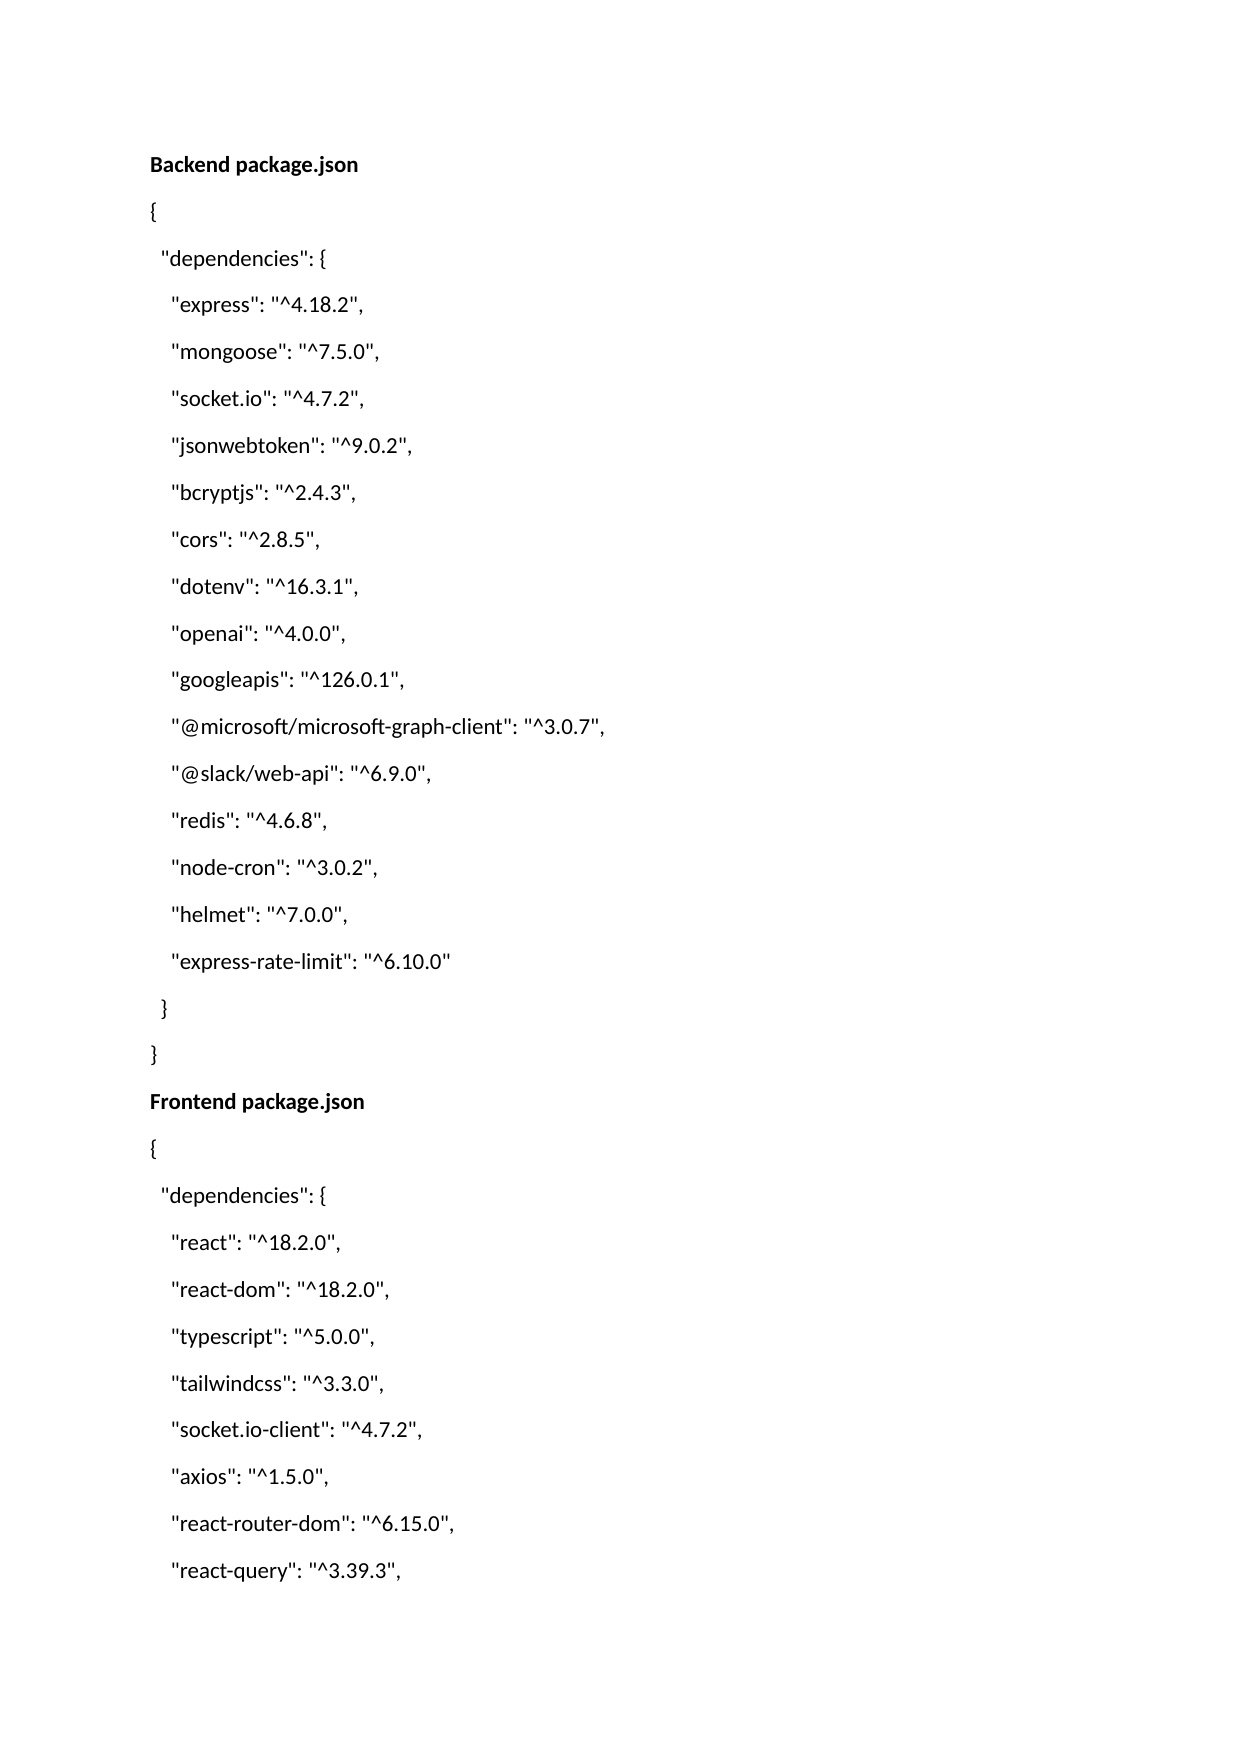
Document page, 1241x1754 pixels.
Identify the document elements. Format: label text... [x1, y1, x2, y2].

text "@microsoft/microsoft-graph-client": "^3.0.7", [150, 712, 1090, 741]
text "bcryptjs": "^2.4.3", [150, 478, 1090, 506]
text "dependencies": { [150, 1181, 1090, 1209]
text "googleapis": "^126.0.1", [150, 666, 1090, 694]
text "openai": "^4.0.0", [150, 619, 1090, 647]
text "dotenv": "^16.3.1", [150, 572, 1090, 600]
text "react": "^18.2.0", [150, 1228, 1090, 1256]
text { [150, 197, 1090, 225]
text "express-rate-limit": "^6.10.0" [150, 947, 1090, 975]
text "helmet": "^7.0.0", [150, 900, 1090, 928]
text "socket.io-client": "^4.7.2", [150, 1416, 1090, 1444]
text "axios": "^1.5.0", [150, 1462, 1090, 1491]
text "jsonwebtoken": "^9.0.2", [150, 431, 1090, 459]
text "typescript": "^5.0.0", [150, 1322, 1090, 1350]
text "node-cron": "^3.0.2", [150, 853, 1090, 881]
text } [150, 994, 1090, 1022]
text "dependencies": { [150, 244, 1090, 272]
text "socket.io": "^4.7.2", [150, 384, 1090, 412]
text "tailwindcss": "^3.3.0", [150, 1369, 1090, 1397]
text "@slack/web-api": "^6.9.0", [150, 759, 1090, 787]
text "react-dom": "^18.2.0", [150, 1275, 1090, 1303]
text "react-query": "^3.39.3", [150, 1556, 1090, 1584]
text "react-router-dom": "^6.15.0", [150, 1509, 1090, 1537]
text "redis": "^4.6.8", [150, 806, 1090, 834]
text { [150, 1134, 1090, 1162]
text } [150, 1041, 1090, 1069]
text Frontend package.json [150, 1087, 1090, 1116]
text "express": "^4.18.2", [150, 291, 1090, 319]
text "cors": "^2.8.5", [150, 525, 1090, 553]
text Backend package.json [150, 150, 1090, 178]
text "mongoose": "^7.5.0", [150, 337, 1090, 366]
